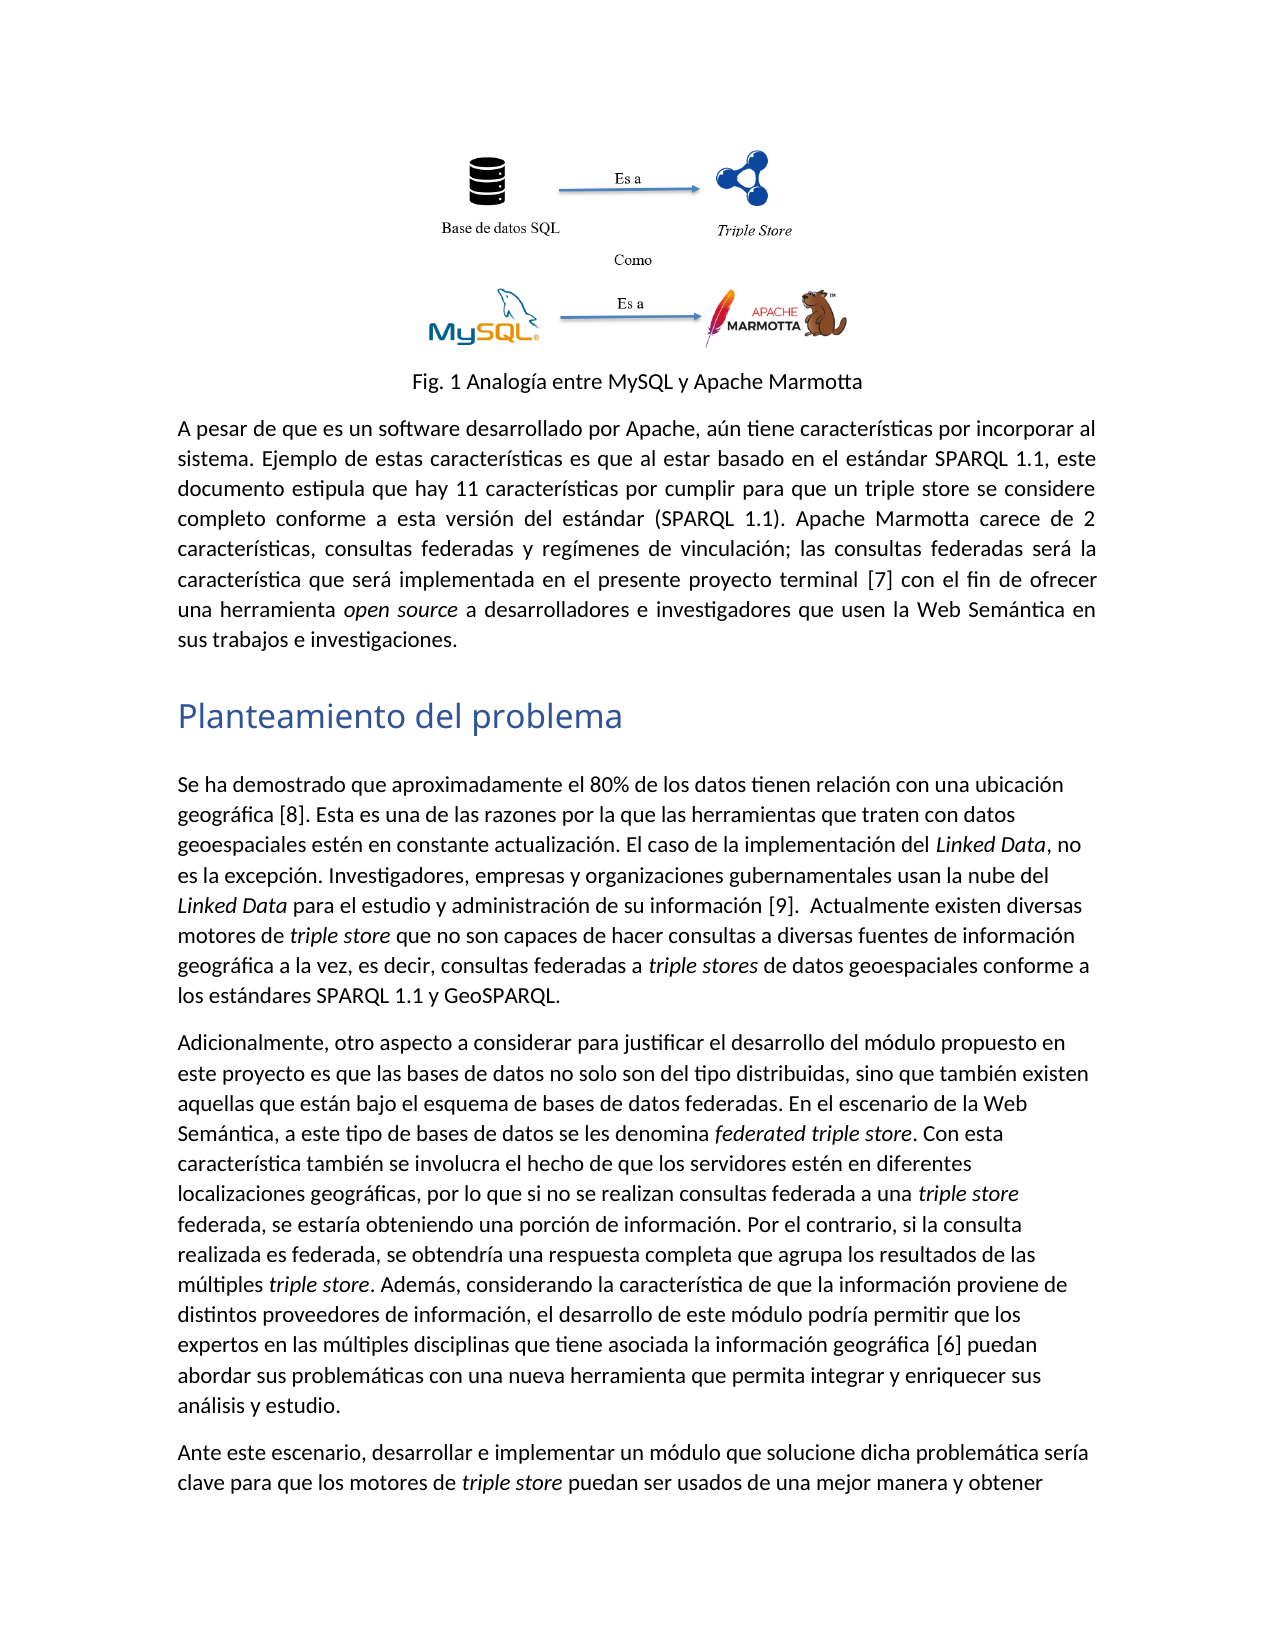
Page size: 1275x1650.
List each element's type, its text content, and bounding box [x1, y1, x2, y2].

text A pesar de que es un software desarrollado por Apache, aún tiene características por incorporar al sistema. Ejemplo de estas características es que al estar basado en el estándar SPARQL 1.1, este documento estipula que hay 11 características por cumplir para que un triple store se considere completo conforme a esta versión del estándar (SPARQL 1.1). Apache Marmotta carece de 2 características, consultas federadas y regímenes de vinculación; las consultas federadas será la característica que será implementada en el presente proyecto terminal con el fin de ofrecer una herramienta open source a desarrolladores e investigadores que usen la Web Semántica en sus trabajos e investigaciones. [177, 414, 1098, 653]
text Fig. 1 Analogía entre MySQL y Apache Marmotta [177, 367, 1098, 395]
picture [421, 147, 854, 348]
subtitle Planteamiento del problema [177, 693, 1098, 738]
text Adicionalmente, otro aspecto a considerar para justificar el desarrollo del módulo propuesto en este proyecto es que las bases de datos no solo son del tipo distribuidas, sino que también existen aquellas que están bajo el esquema de bases de datos federadas. En el escenario de la Web Semántica, a este tipo de bases de datos se les denomina federated triple store. Con esta característica también se involucra el hecho de que los servidores estén en diferentes localizaciones geográficas, por lo que si no se realizan consultas federada a una triple store federada, se estaría obteniendo una porción de información. Por el contrario, si la consulta realizada es federada, se obtendría una respuesta completa que agrupa los resultados de las múltiples triple store. Además, considerando la característica de que la información proviene de distintos proveedores de información, el desarrollo de este módulo podría permitir que los expertos en las múltiples disciplinas que tiene asociada la información geográfica puedan abordar sus problemáticas con una nueva herramienta que permita integrar y enriquecer sus análisis y estudio. [177, 1028, 1098, 1419]
text Se ha demostrado que aproximadamente el 80% de los datos tienen relación con una ubicación geográfica. Esta es una de las razones por la que las herramientas que traten con datos geoespaciales estén en constante actualización. El caso de la implementación del Linked Data, no es la excepción. Investigadores, empresas y organizaciones gubernamentales usan la nube del Linked Data para el estudio y administración de su información. Actualmente existen diversas motores de triple store que no son capaces de hacer consultas a diversas fuentes de información geográfica a la vez, es decir, consultas federadas a triple stores de datos geoespaciales conforme a los estándares SPARQL 1.1 y GeoSPARQL. [177, 770, 1098, 1009]
